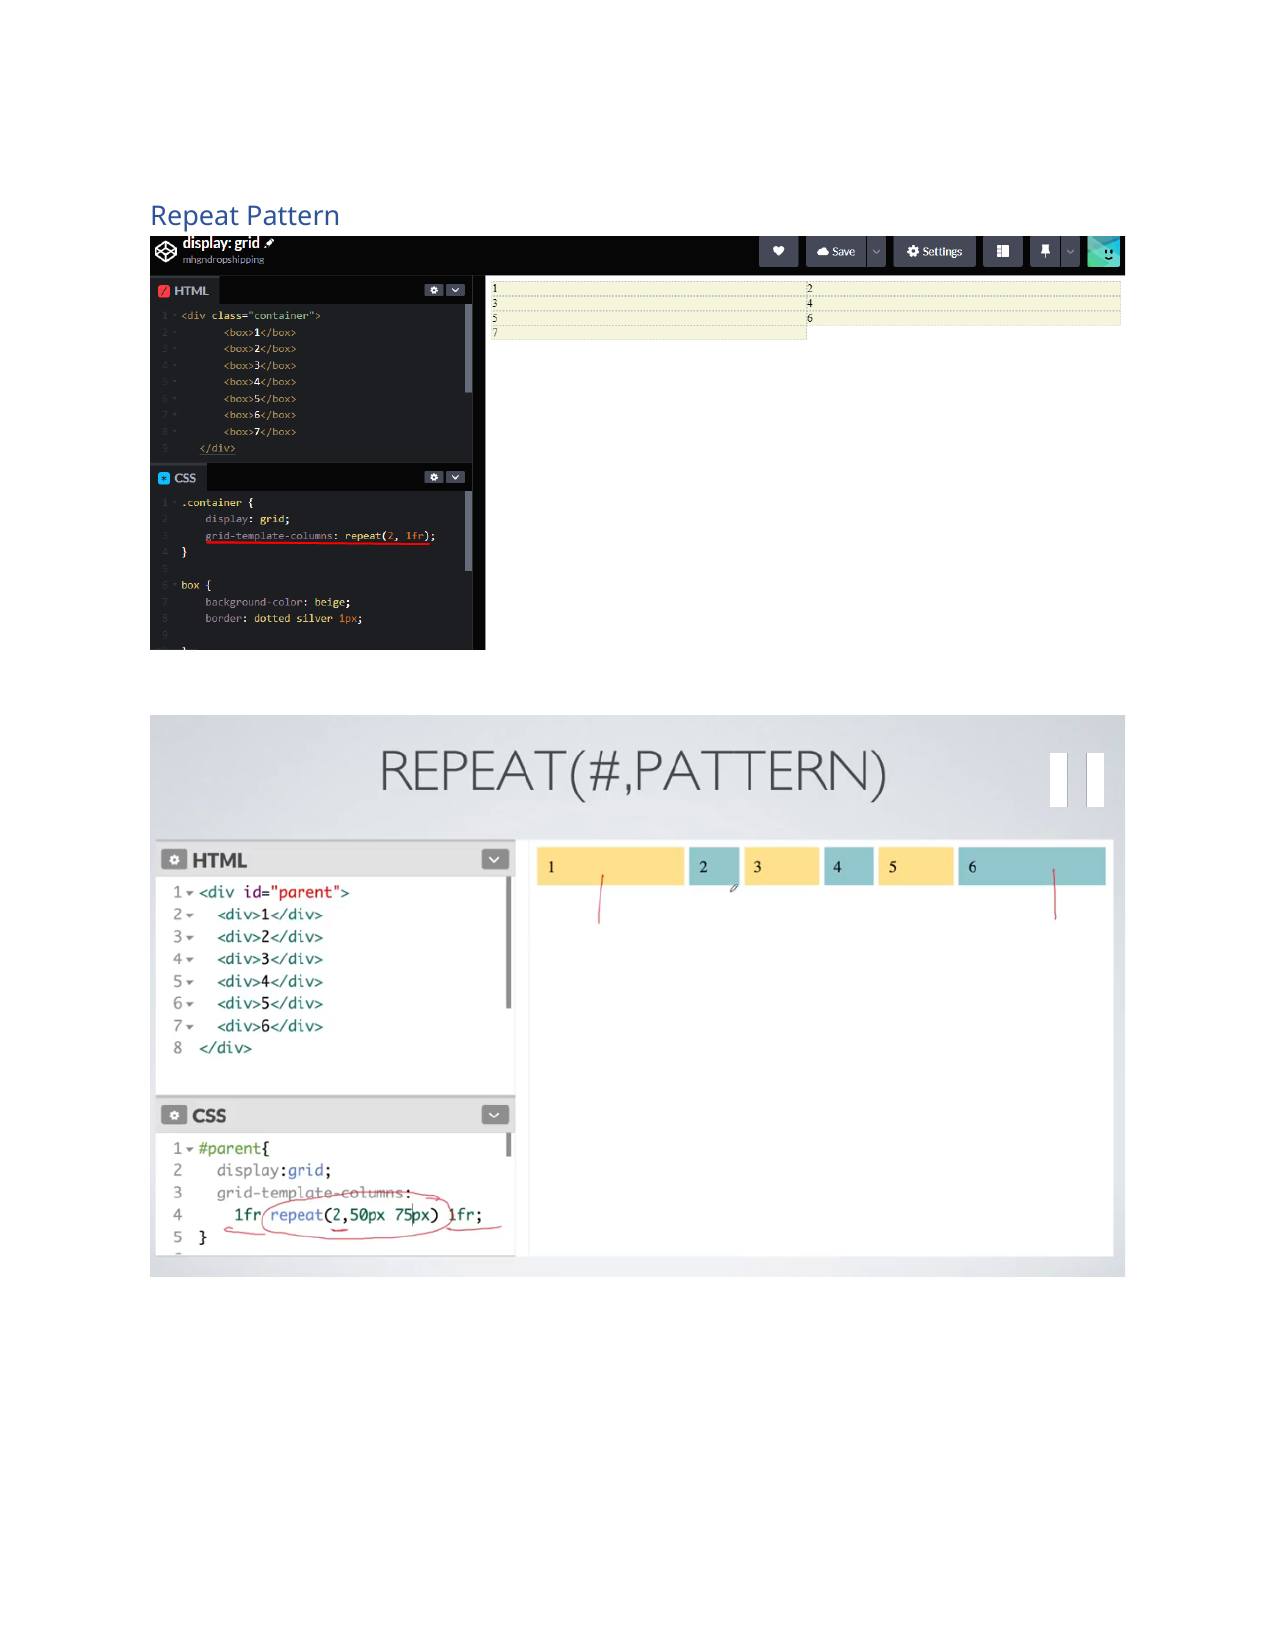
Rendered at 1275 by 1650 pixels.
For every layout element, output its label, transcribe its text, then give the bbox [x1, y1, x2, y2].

subtitle Repeat Pattern [150, 197, 1125, 234]
picture [150, 715, 1125, 1277]
picture [150, 236, 1125, 650]
